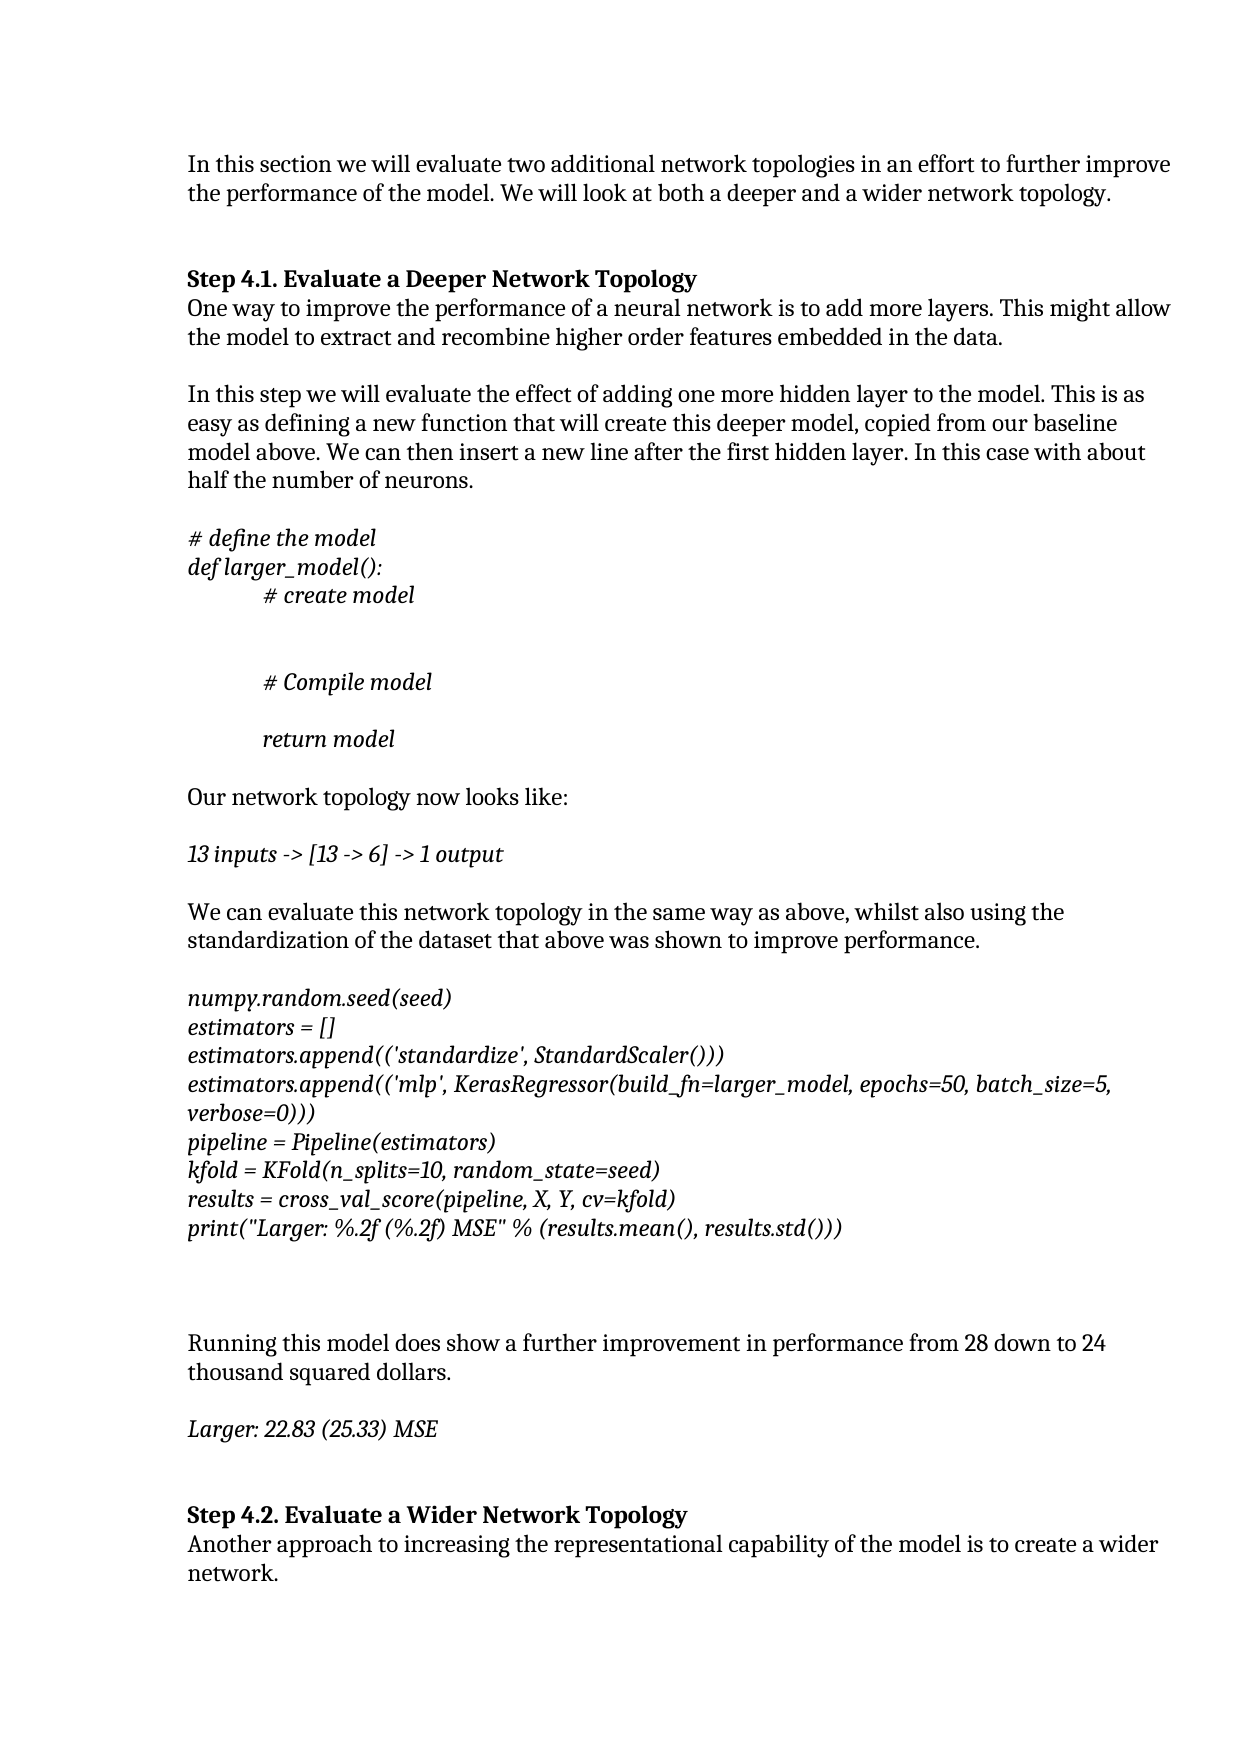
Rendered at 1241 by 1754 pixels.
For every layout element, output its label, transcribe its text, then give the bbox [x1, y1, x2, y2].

text Step 4.2. Evaluate a Wider Network Topology [187, 1501, 1182, 1530]
text print("Larger: %.2f (%.2f) MSE" % (results.mean(), results.std())) [187, 1214, 1182, 1242]
text # define the model [187, 524, 1182, 552]
text estimators = [] [187, 1012, 1182, 1041]
text In this step we will evaluate the effect of adding one more hidden layer to the model. This is as easy as defining a new function that will create this deeper model, copied from our baseline model above. We can then insert a new line after the first hidden layer. In this case with about half the number of neurons. [187, 380, 1182, 495]
text Another approach to increasing the representational capability of the model is to create a wider network. [187, 1530, 1182, 1587]
text We can evaluate this network topology in the same way as above, whilst also using the standardization of the dataset that above was shown to improve performance. [187, 897, 1182, 955]
text Larger: 22.83 (25.33) MSE [187, 1415, 1182, 1444]
text Step 4.1. Evaluate a Deeper Network Topology [187, 265, 1182, 294]
text Our network topology now looks like: [187, 782, 1182, 811]
text def larger_model(): [187, 552, 1182, 581]
text One way to improve the performance of a neural network is to add more layers. This might allow the model to extract and recombine higher order features embedded in the data. [187, 294, 1182, 351]
text pipeline = Pipeline(estimators) [187, 1127, 1182, 1156]
text numpy.random.seed(seed) [187, 984, 1182, 1012]
text results = cross_val_score(pipeline, X, Y, cv=kfold) [187, 1185, 1182, 1214]
text 13 inputs -> [13 -> 6] -> 1 output [187, 840, 1182, 869]
text return model [187, 725, 1182, 754]
text estimators.append(('mlp', KerasRegressor(build_fn=larger_model, epochs=50, batch_size=5, verbose=0))) [187, 1070, 1182, 1127]
text # create model [187, 581, 1182, 610]
text estimators.append(('standardize', StandardScaler())) [187, 1041, 1182, 1070]
text In this section we will evaluate two additional network topologies in an effort to further improve the performance of the model. We will look at both a deeper and a wider network topology. [187, 150, 1182, 207]
text kfold = KFold(n_splits=10, random_state=seed) [187, 1156, 1182, 1185]
text # Compile model [187, 667, 1182, 696]
text Running this model does show a further improvement in performance from 28 down to 24 thousand squared dollars. [187, 1329, 1182, 1386]
